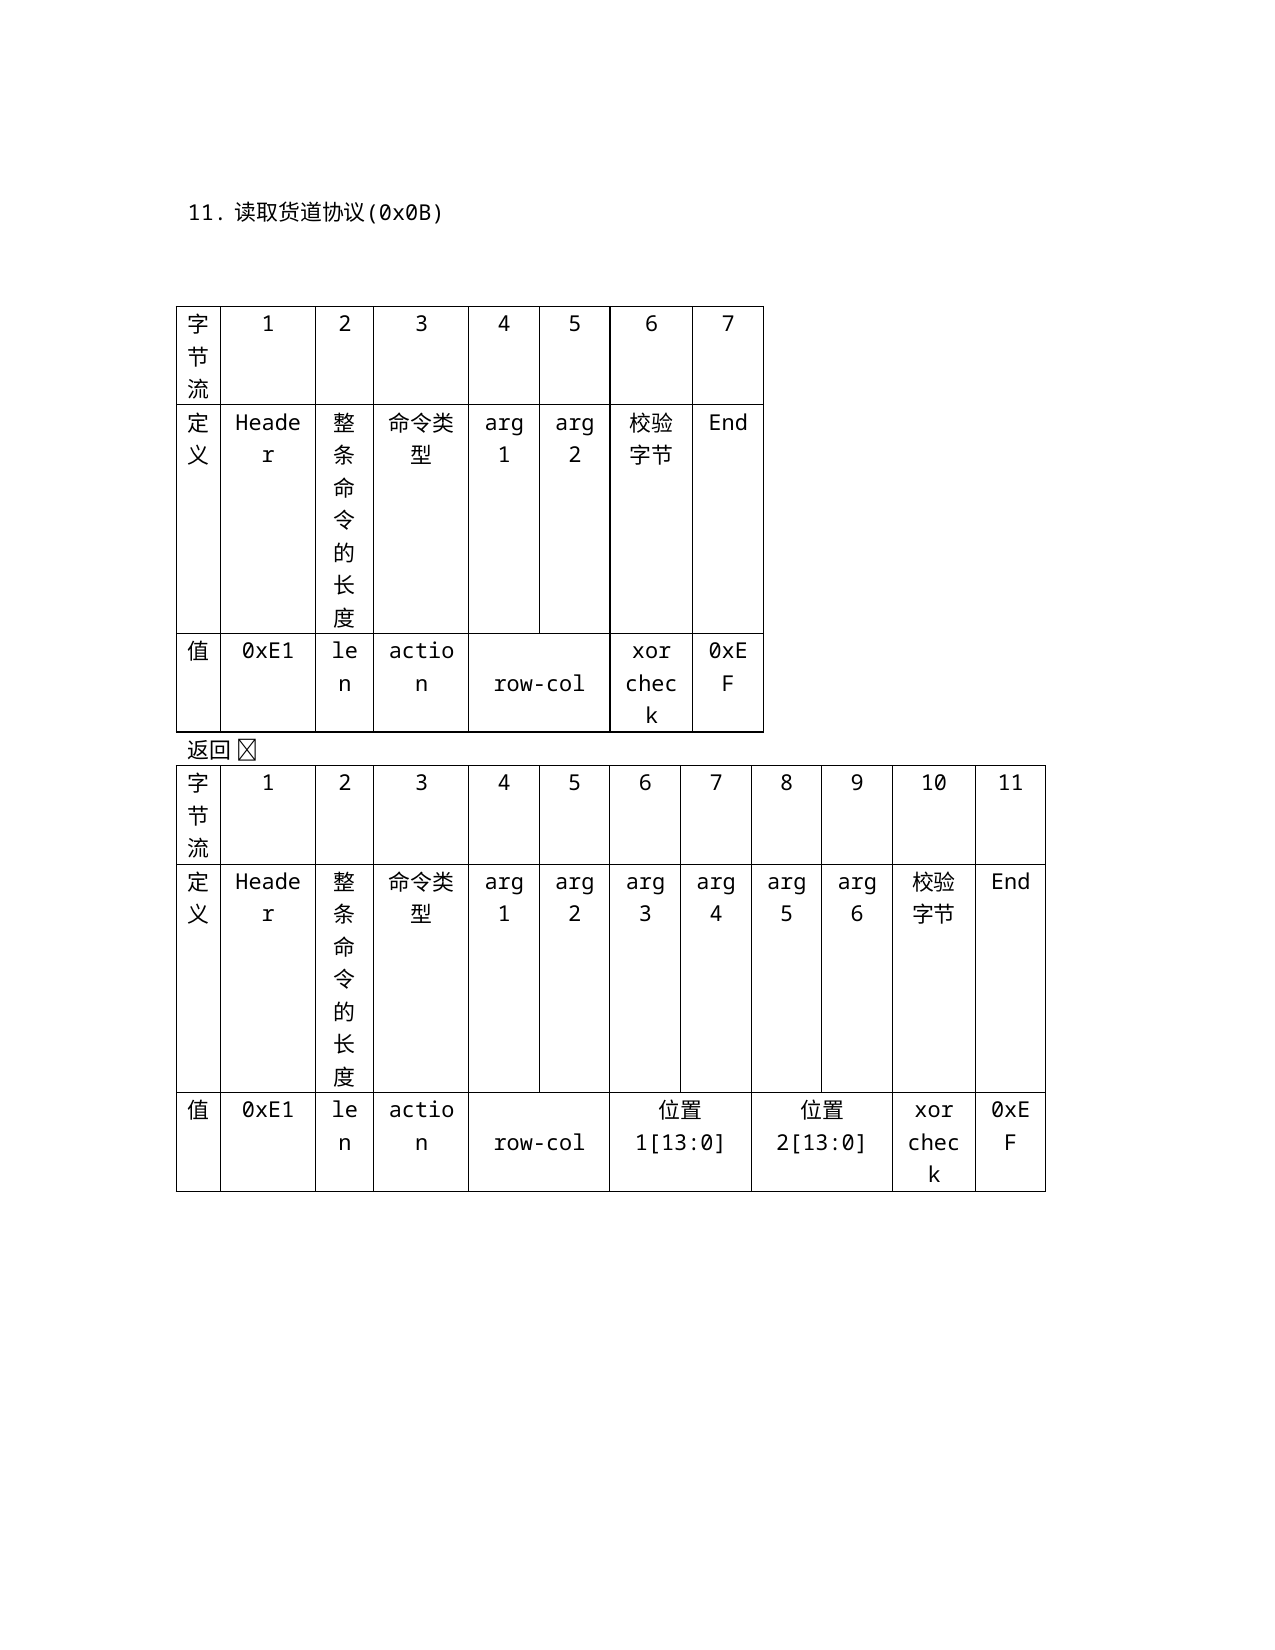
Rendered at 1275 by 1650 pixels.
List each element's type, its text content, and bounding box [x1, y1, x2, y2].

table_cell arg2 [540, 405, 609, 633]
table_header 字节流 [177, 766, 220, 863]
table_header 3 [374, 307, 468, 404]
table_cell row-col [469, 1093, 609, 1191]
table_cell 0xE1 [221, 634, 315, 731]
text 返回 [187, 732, 1087, 765]
table_header 9 [822, 766, 892, 863]
table_cell Header [221, 405, 315, 633]
table_header 1 [221, 766, 315, 863]
table_cell 整条命令的长度 [316, 865, 373, 1092]
table_header 4 [469, 766, 539, 863]
table_cell arg1 [469, 405, 539, 633]
table_cell xor check [893, 1093, 975, 1191]
table_cell 值 [177, 634, 220, 731]
table_header 5 [540, 307, 609, 404]
table_header 7 [681, 766, 751, 863]
table_cell len [316, 634, 373, 731]
table_header 7 [693, 307, 763, 404]
table_cell 命令类型 [374, 405, 468, 633]
table_cell arg3 [610, 865, 680, 1092]
table_header 字节流 [177, 307, 220, 404]
table_header 1 [221, 307, 315, 404]
table_cell End [976, 865, 1045, 1092]
table_cell 位置1[13:0] [610, 1093, 751, 1191]
table_header 2 [316, 307, 373, 404]
table_header 4 [469, 307, 539, 404]
table_cell arg2 [540, 865, 609, 1092]
table_cell 命令类型 [374, 865, 468, 1092]
table_cell 定义 [177, 405, 220, 633]
table_cell xor check [611, 634, 692, 731]
table_cell 校验字节 [893, 865, 975, 1092]
table_header 6 [610, 766, 680, 863]
table_cell action [374, 634, 468, 731]
table_header 2 [316, 766, 373, 863]
table_cell row-col [469, 634, 609, 731]
table_cell arg6 [822, 865, 892, 1092]
table_header 5 [540, 766, 609, 863]
subtitle 读取货道协议(0x0B) [187, 194, 1087, 227]
table_header 3 [374, 766, 468, 863]
table_header 6 [611, 307, 692, 404]
table_cell 值 [177, 1093, 220, 1191]
table_header 11 [976, 766, 1045, 863]
table_cell 校验字节 [611, 405, 692, 633]
table_cell 位置2[13:0] [752, 1093, 892, 1191]
table_cell 0xEF [693, 634, 763, 731]
table_cell len [316, 1093, 373, 1191]
table_header 10 [893, 766, 975, 863]
table_cell action [374, 1093, 468, 1191]
table_cell 0xE1 [221, 1093, 315, 1191]
table_cell 定义 [177, 865, 220, 1092]
table_header 8 [752, 766, 821, 863]
table_cell Header [221, 865, 315, 1092]
table_cell 0xEF [976, 1093, 1045, 1191]
table_cell arg1 [469, 865, 539, 1092]
table_cell End [693, 405, 763, 633]
table_cell arg5 [752, 865, 821, 1092]
table_cell 整条命令的长度 [316, 405, 373, 633]
table_cell arg4 [681, 865, 751, 1092]
